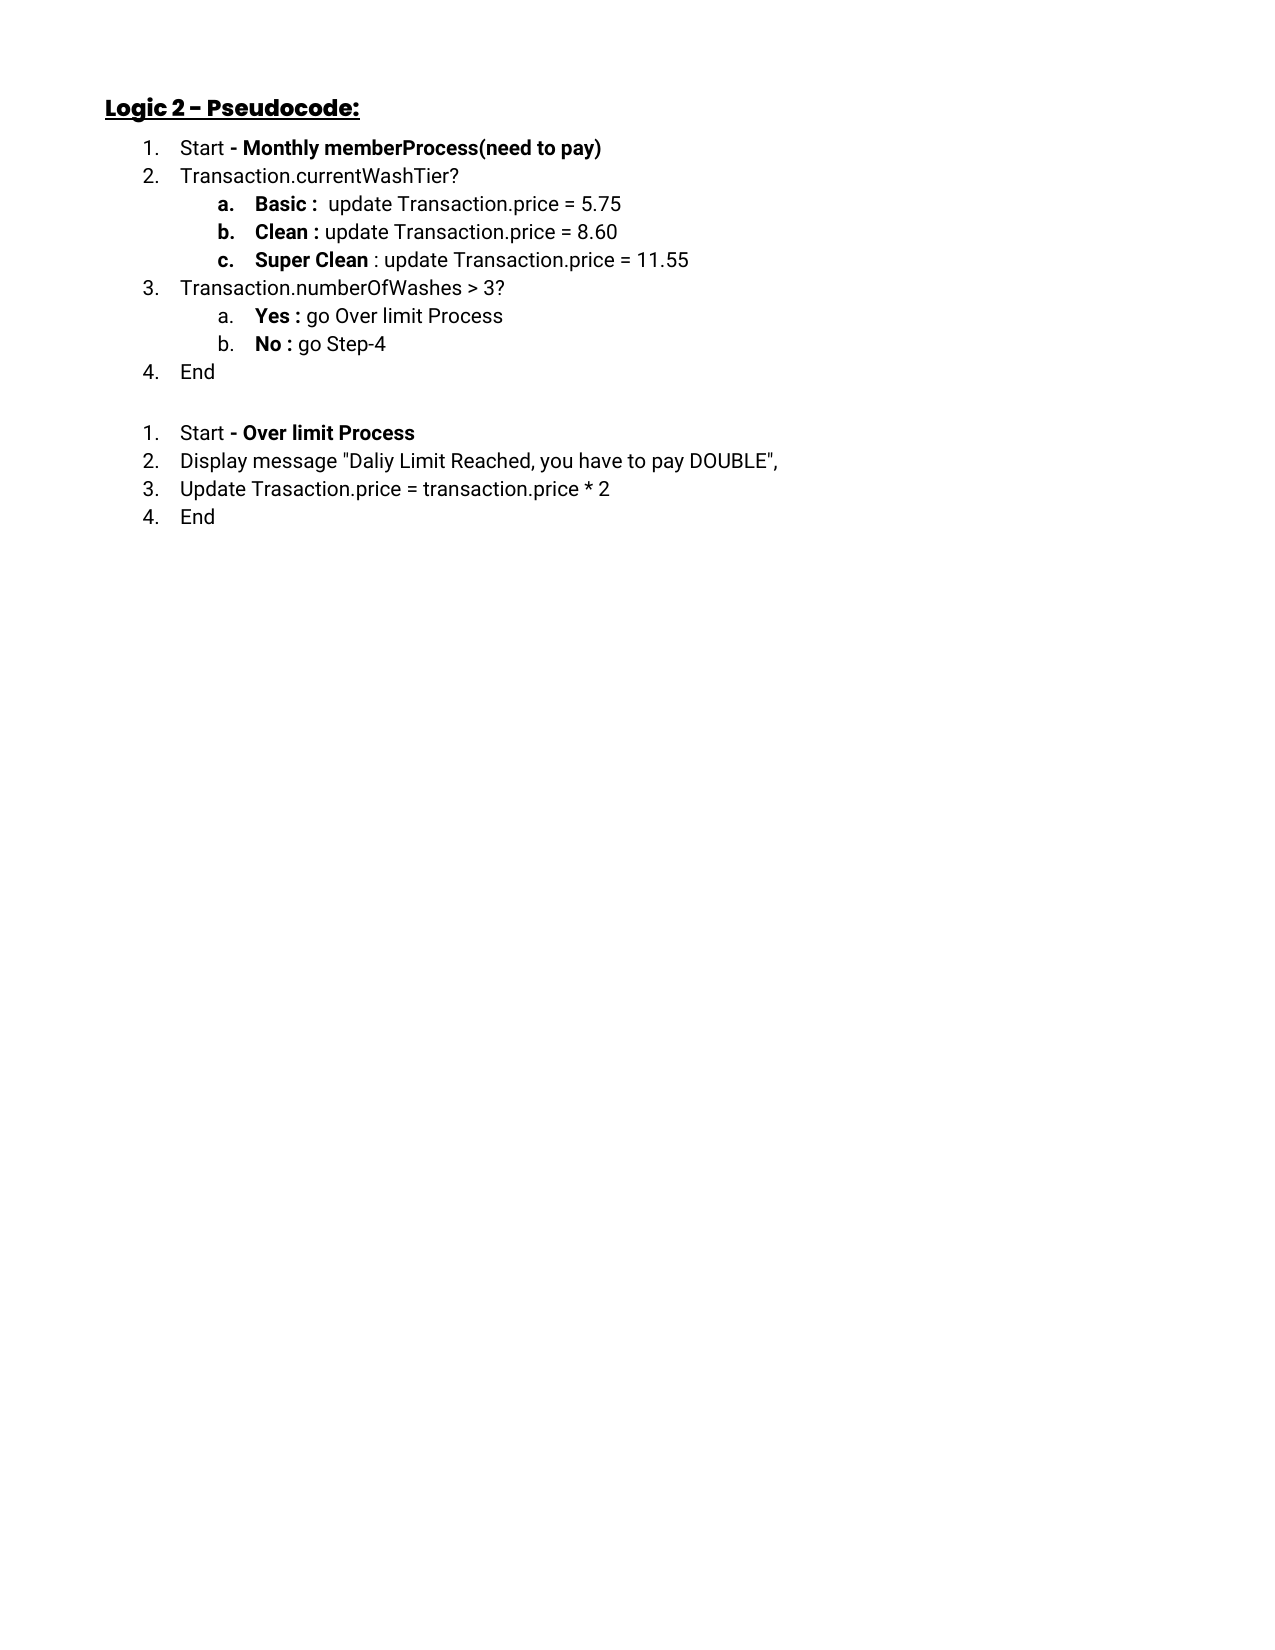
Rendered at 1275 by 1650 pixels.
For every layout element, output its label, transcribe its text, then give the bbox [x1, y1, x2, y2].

list Transaction.numberOfWashes > 3? [142, 276, 1170, 301]
list Start - Monthly member Process (need to pay) [142, 136, 1170, 160]
subtitle Logic 2 - Pseudocode: [105, 90, 1170, 124]
list Basic : update Transaction.price = 5.75 [217, 192, 1170, 216]
list Yes : go Over limit Process [217, 304, 1170, 328]
list Display message "Daliy Limit Reached, you have to pay DOUBLE", [142, 449, 1170, 473]
list Super Clean : update Transaction.price = 11.55 [217, 248, 1170, 272]
list No : go Step-4 [217, 332, 1170, 357]
list Start - Over limit Process [142, 421, 1170, 445]
list Clean : update Transaction.price = 8.60 [217, 220, 1170, 244]
list End [142, 505, 1170, 529]
list Update Trasaction.price = transaction.price * 2 [142, 477, 1170, 501]
list Transaction.currentWashTier? [142, 164, 1170, 188]
list End [142, 360, 1170, 384]
